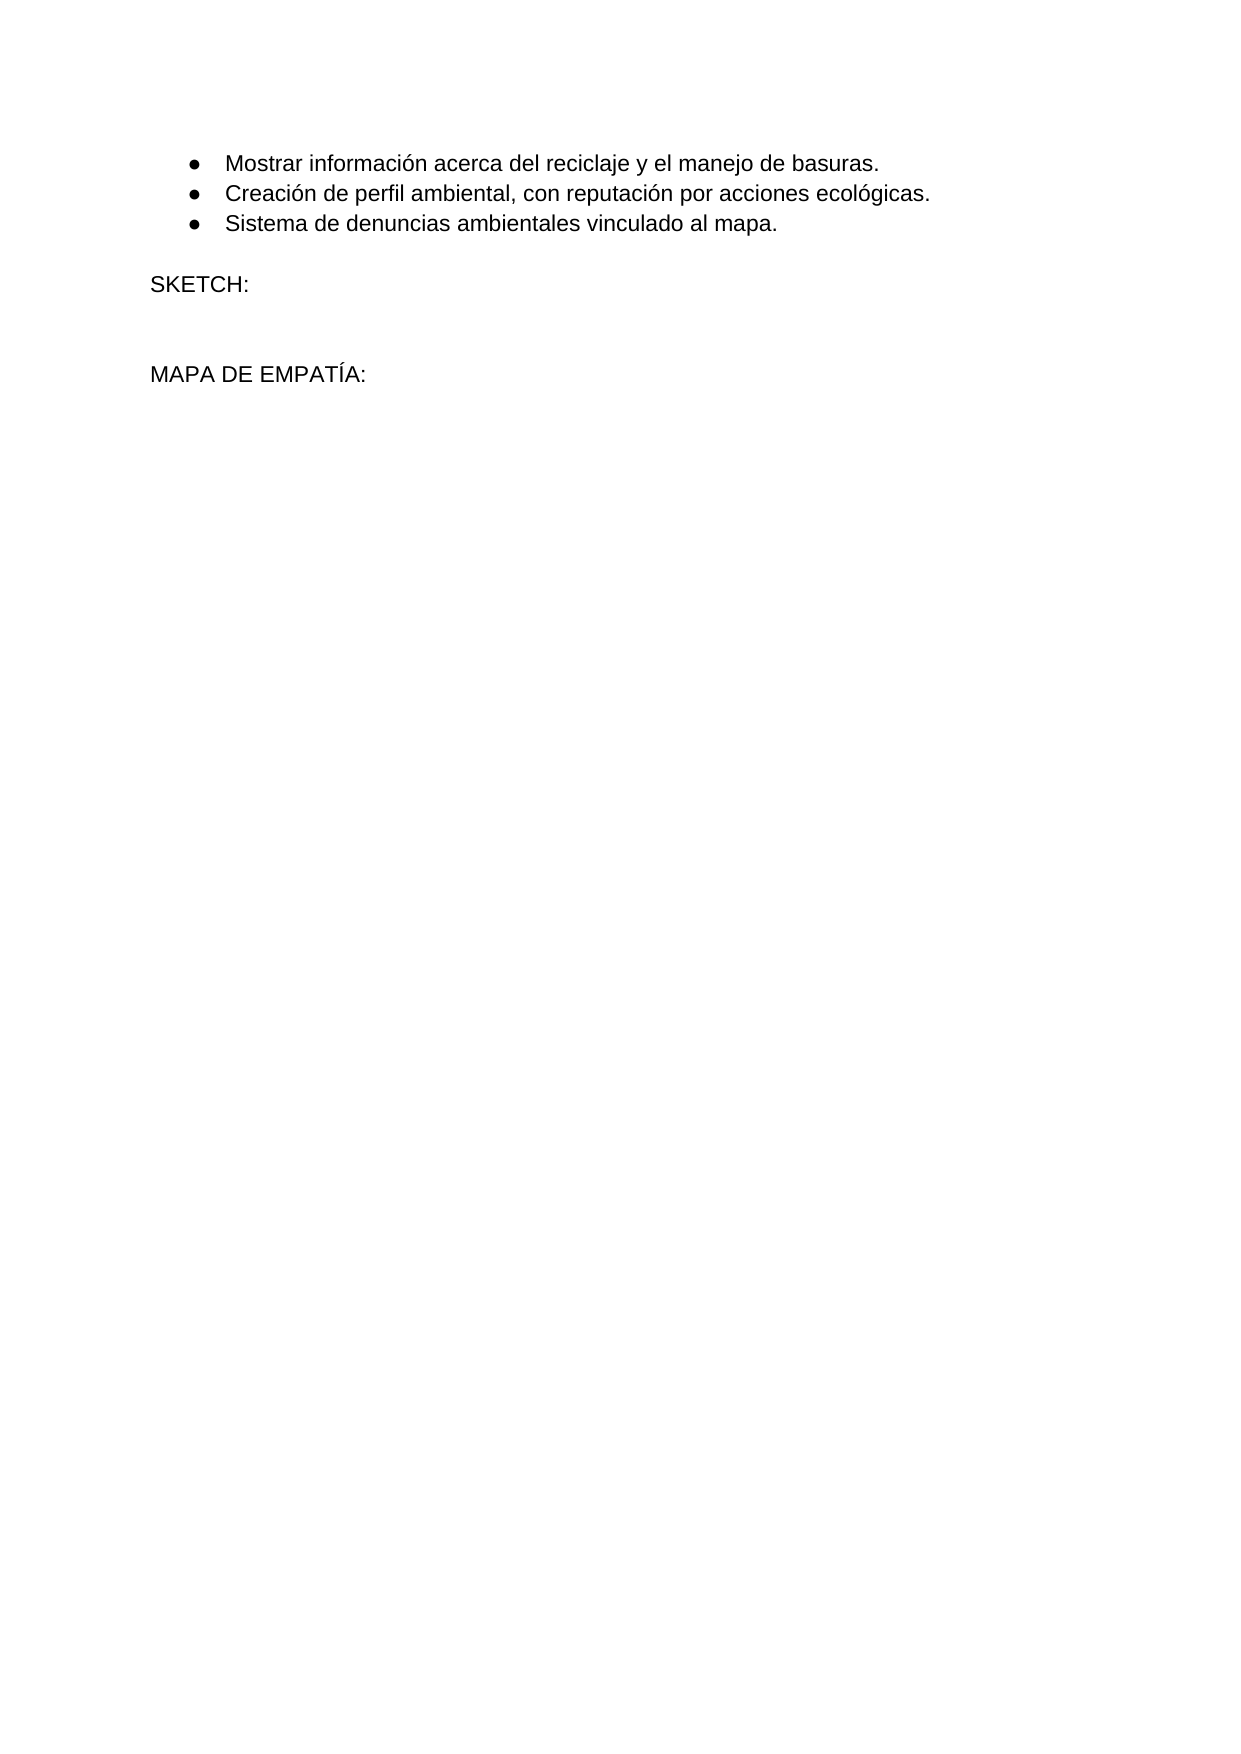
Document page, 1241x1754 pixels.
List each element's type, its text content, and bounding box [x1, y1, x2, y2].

list Creación de perfil ambiental, con reputación por acciones ecológicas. [187, 180, 1090, 207]
text MAPA DE EMPATÍA: [150, 361, 1090, 388]
list Mostrar información acerca del reciclaje y el manejo de basuras. [187, 150, 1090, 176]
text SKETCH: [150, 271, 1090, 297]
list Sistema de denuncias ambientales vinculado al mapa. [187, 210, 1090, 237]
